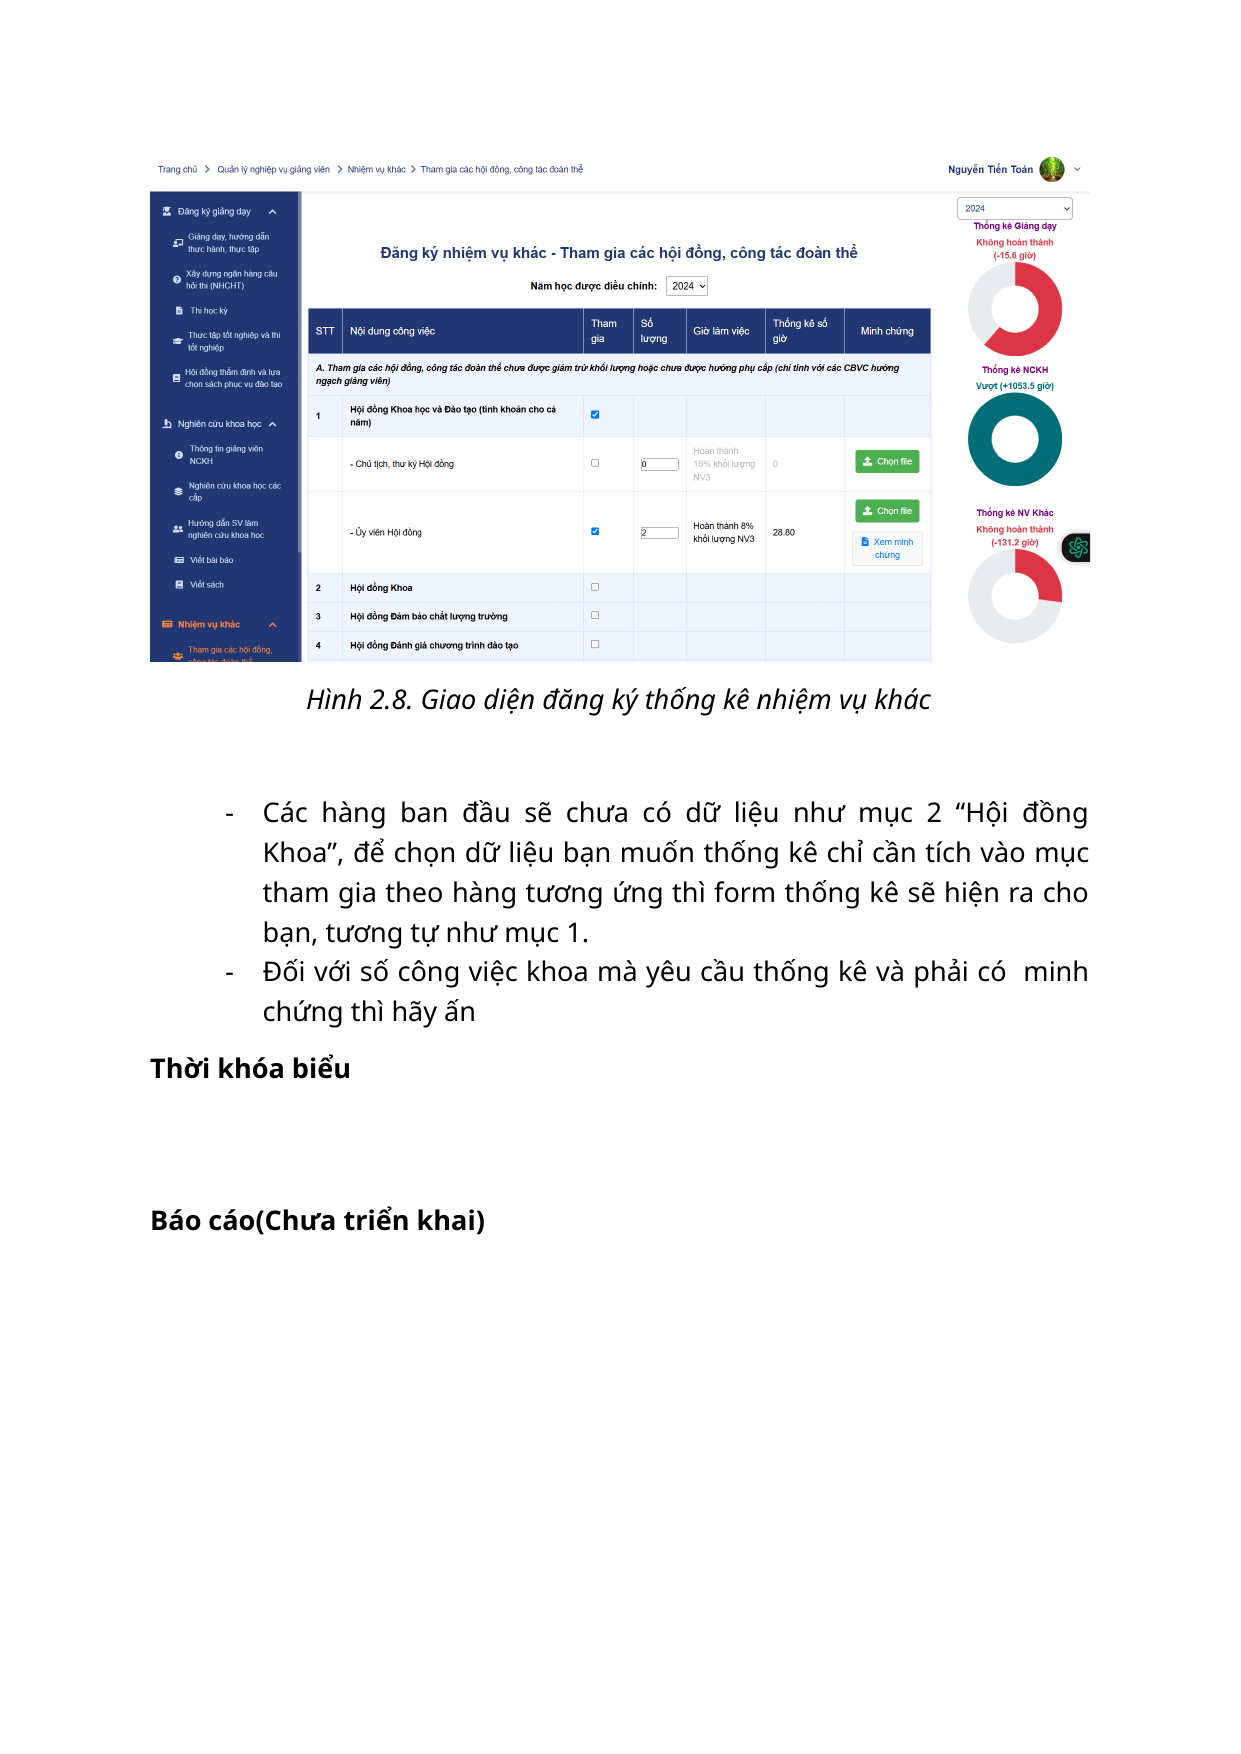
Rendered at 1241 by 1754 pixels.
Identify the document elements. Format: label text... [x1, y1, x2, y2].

text Hình 2.8. Giao diện đăng ký thống kê nhiệm vụ khác [150, 681, 1090, 718]
picture [150, 150, 1091, 662]
list Các hàng ban đầu sẽ chưa có dữ liệu như mục 2 “Hội đồng Khoa”, để chọn dữ liệu bạn muốn thống kê chỉ cần tích vào mục tham gia theo hàng tương ứng thì form thống kê sẽ hiện ra cho bạn, tương tự như mục 1. [225, 794, 1090, 950]
text Báo cáo(Chưa triển khai) [150, 1202, 1090, 1239]
list Đối với số công việc khoa mà yêu cầu thống kê và phải có minh chứng thì hãy ấn [225, 953, 1090, 1029]
text Thời khóa biểu [150, 1049, 1090, 1086]
